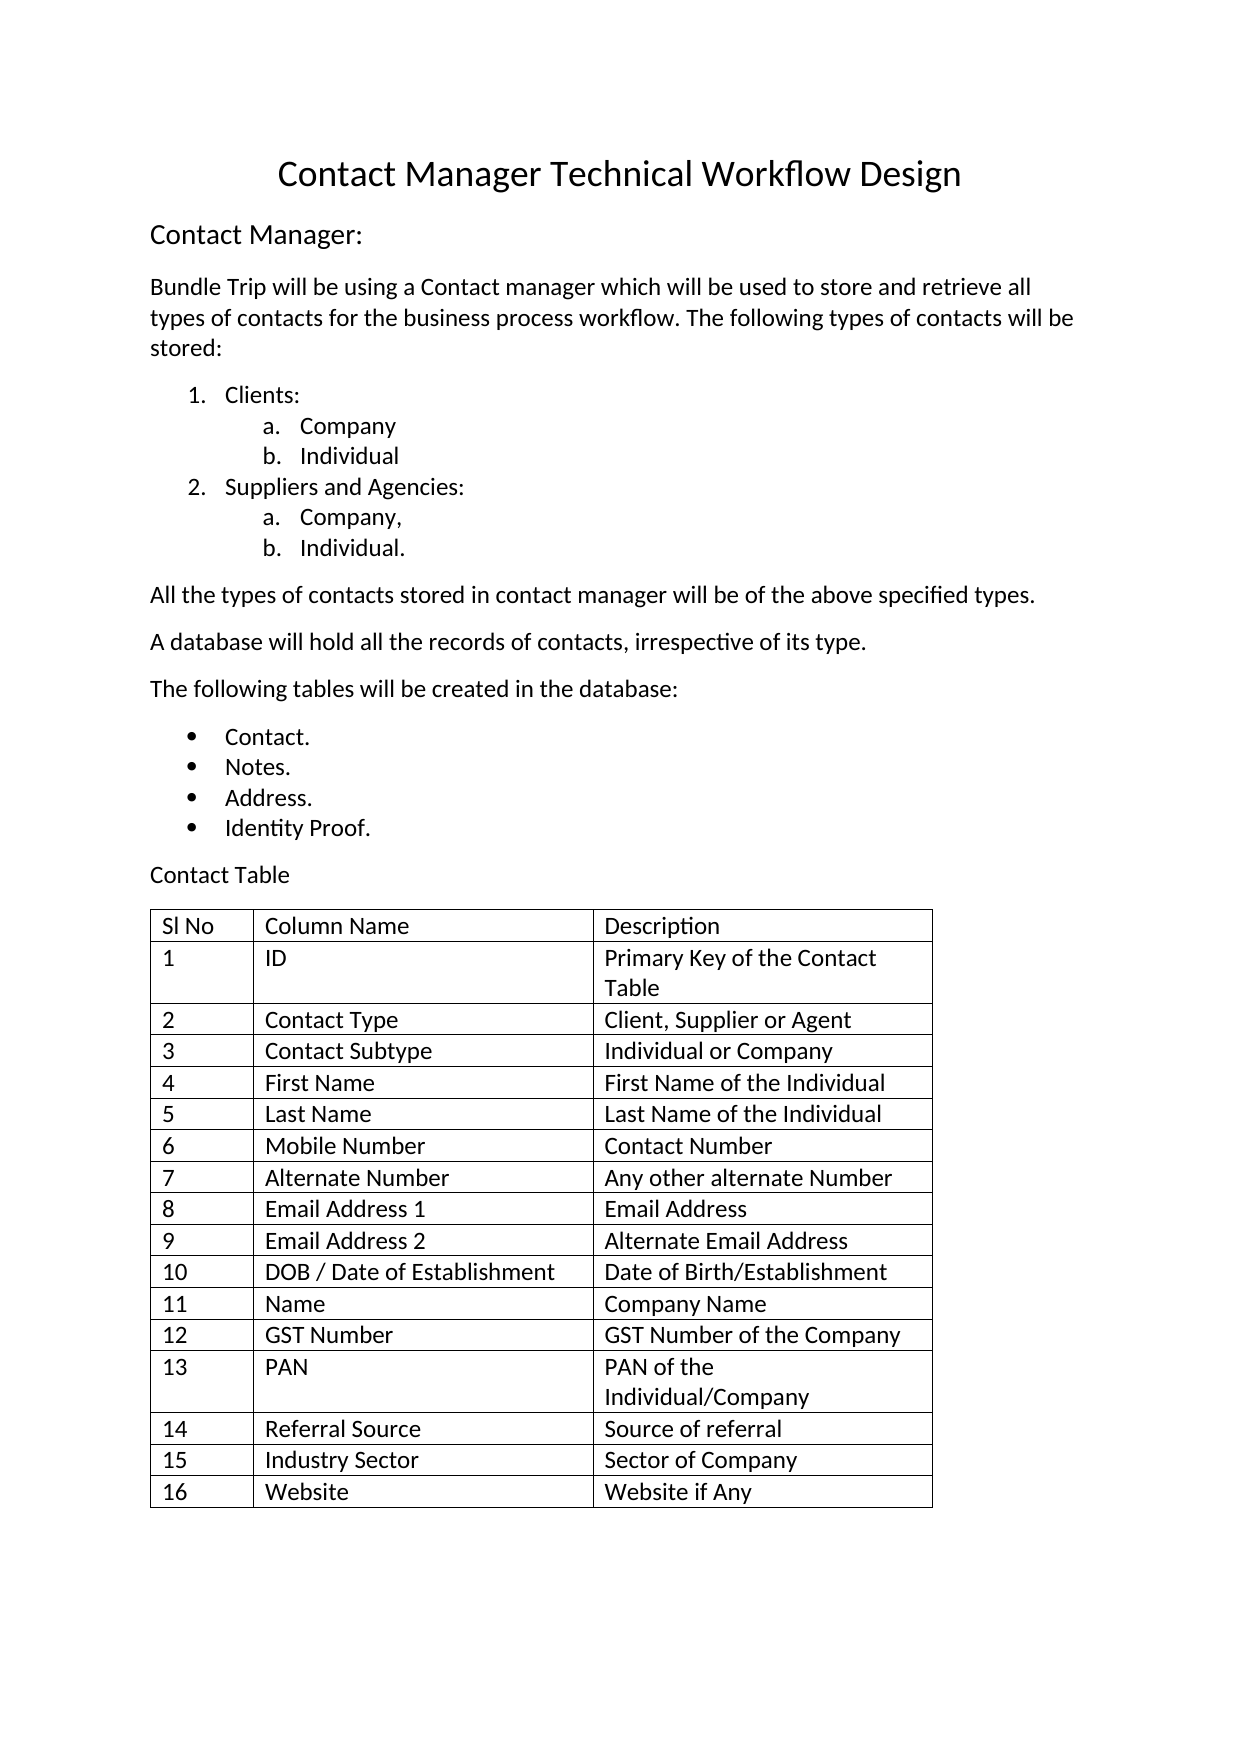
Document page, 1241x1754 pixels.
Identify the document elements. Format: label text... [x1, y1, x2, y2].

table_header Sl No [151, 910, 253, 941]
text A database will hold all the records of contacts, irrespective of its type. [150, 626, 1090, 657]
table_cell 16 [151, 1476, 253, 1507]
table_cell 8 [151, 1193, 253, 1224]
table_cell 11 [151, 1288, 253, 1318]
table_cell GST Number [254, 1320, 593, 1350]
table_cell 14 [151, 1413, 253, 1444]
list Individual. [262, 532, 1090, 563]
text The following tables will be created in the database: [150, 674, 1090, 704]
table_cell Referral Source [254, 1413, 593, 1444]
table_cell PAN of the Individual/Company [594, 1351, 932, 1412]
table_cell Last Name [254, 1099, 593, 1129]
table_cell Name [254, 1288, 593, 1318]
table_cell Contact Number [594, 1130, 932, 1161]
table_cell Contact Subtype [254, 1035, 593, 1066]
table_cell Industry Sector [254, 1445, 593, 1475]
table_cell Date of Birth/Establishment [594, 1256, 932, 1287]
list Individual [262, 441, 1090, 471]
table_cell Source of referral [594, 1413, 932, 1444]
list Identity Proof. [187, 812, 1090, 843]
table_cell 1 [151, 942, 253, 1003]
table_cell First Name [254, 1067, 593, 1097]
table_cell 4 [151, 1067, 253, 1097]
table_cell 15 [151, 1445, 253, 1475]
list Clients: [187, 379, 1090, 410]
table_cell 9 [151, 1225, 253, 1255]
list Notes. [187, 751, 1090, 782]
table_cell 3 [151, 1035, 253, 1066]
table_cell Any other alternate Number [594, 1162, 932, 1192]
table_cell Company Name [594, 1288, 932, 1318]
text Contact Table [150, 859, 1090, 890]
text Contact Manager Technical Workflow Design [150, 150, 1090, 196]
table_cell Individual or Company [594, 1035, 932, 1066]
table_cell Email Address [594, 1193, 932, 1224]
table_cell Alternate Number [254, 1162, 593, 1192]
table_cell Website [254, 1476, 593, 1507]
table_cell Client, Supplier or Agent [594, 1004, 932, 1034]
table_cell GST Number of the Company [594, 1320, 932, 1350]
table_cell Contact Type [254, 1004, 593, 1034]
table_cell 12 [151, 1320, 253, 1350]
table_cell Mobile Number [254, 1130, 593, 1161]
table_header Column Name [254, 910, 593, 941]
table_cell DOB / Date of Establishment [254, 1256, 593, 1287]
list Company [262, 410, 1090, 441]
table_cell 7 [151, 1162, 253, 1192]
text All the types of contacts stored in contact manager will be of the above specified types. [150, 579, 1090, 610]
table_cell Last Name of the Individual [594, 1099, 932, 1129]
table_cell Sector of Company [594, 1445, 932, 1475]
text Bundle Trip will be using a Contact manager which will be used to store and retrieve all types of contacts for the business process workflow. The following types of contacts will be stored: [150, 271, 1090, 363]
table_cell Email Address 2 [254, 1225, 593, 1255]
table_cell Primary Key of the Contact Table [594, 942, 932, 1003]
table_header Description [594, 910, 932, 941]
table_cell ID [254, 942, 593, 1003]
table_cell Website if Any [594, 1476, 932, 1507]
table_cell PAN [254, 1351, 593, 1412]
table_cell Alternate Email Address [594, 1225, 932, 1255]
table_cell 10 [151, 1256, 253, 1287]
list Address. [187, 782, 1090, 812]
text Contact Manager: [150, 216, 1090, 252]
table_cell 13 [151, 1351, 253, 1412]
table_cell Email Address 1 [254, 1193, 593, 1224]
list Suppliers and Agencies: [187, 471, 1090, 502]
table_cell 6 [151, 1130, 253, 1161]
table_cell 5 [151, 1099, 253, 1129]
table_cell 2 [151, 1004, 253, 1034]
table_cell First Name of the Individual [594, 1067, 932, 1097]
list Company, [262, 502, 1090, 532]
list Contact. [187, 721, 1090, 751]
